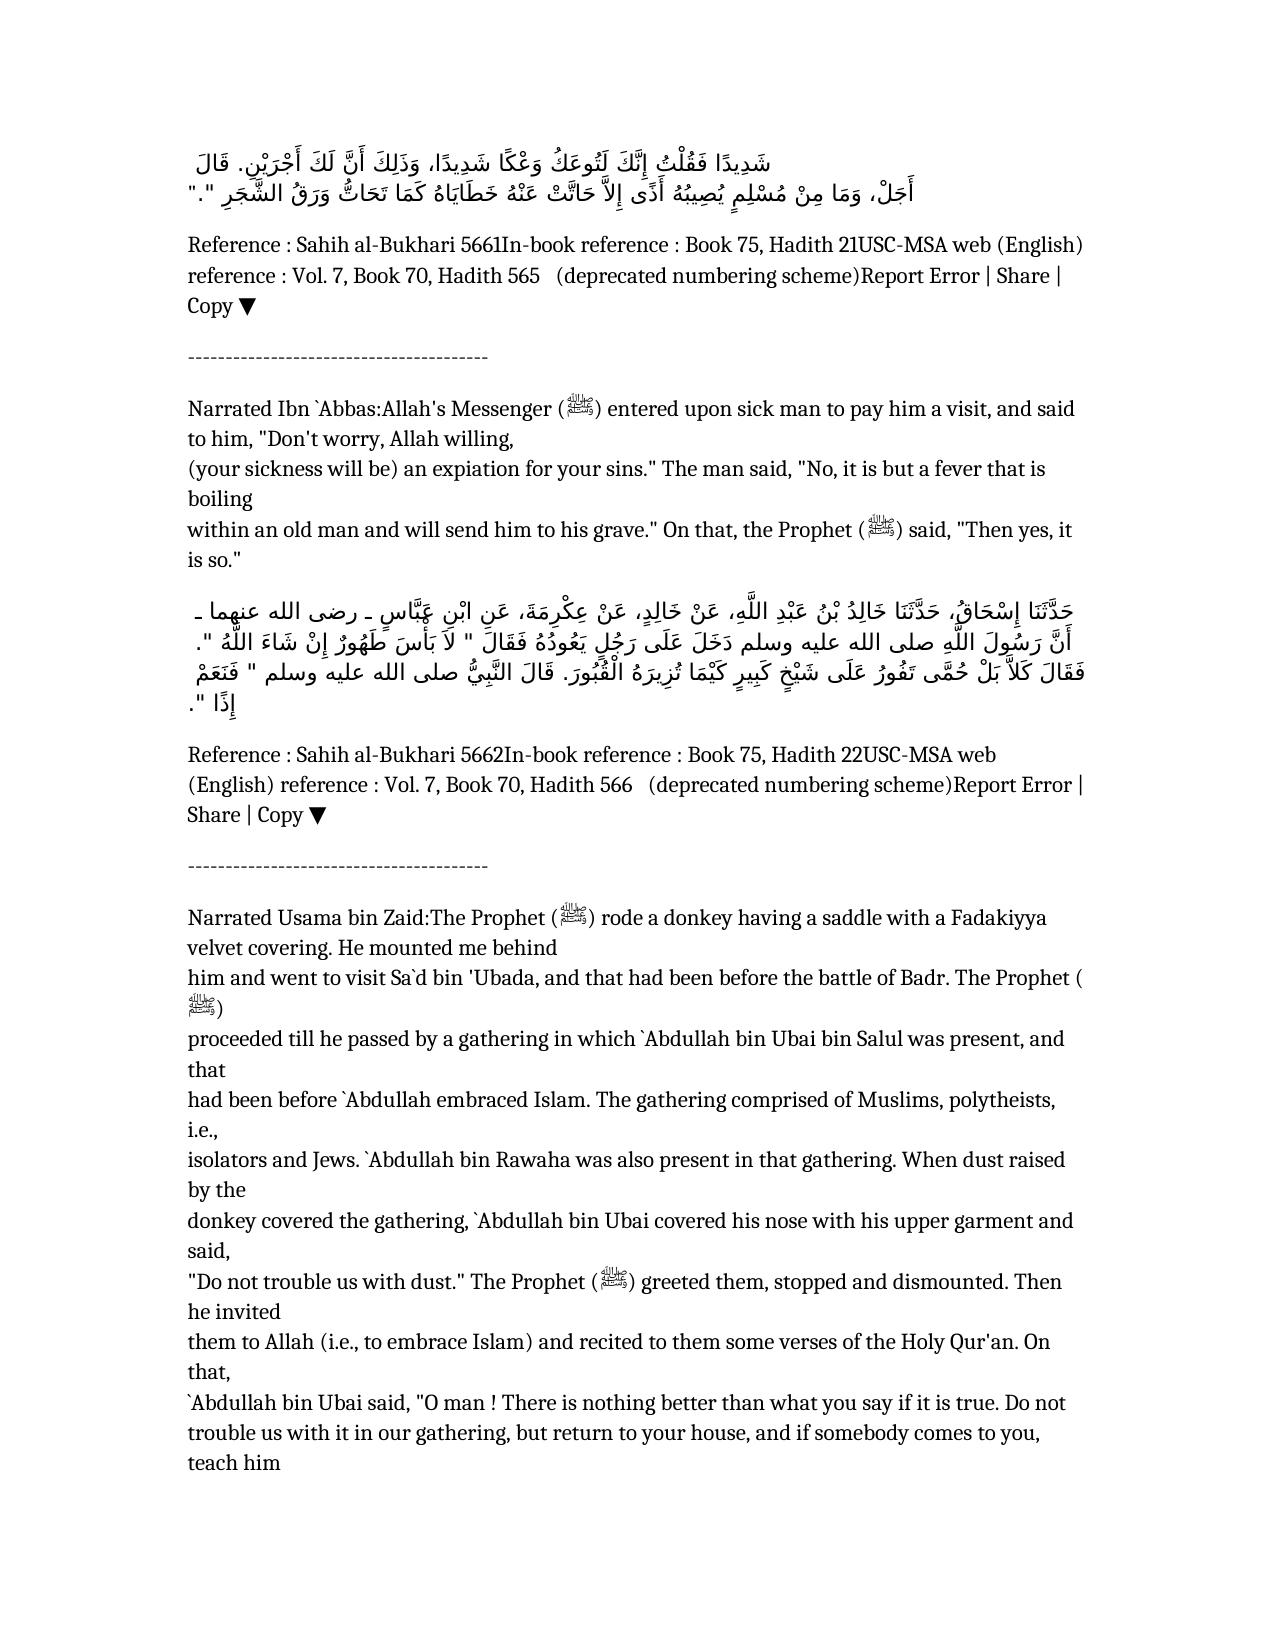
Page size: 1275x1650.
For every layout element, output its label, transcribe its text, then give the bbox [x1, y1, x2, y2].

text ---------------------------------------- [187, 344, 1087, 370]
text Narrated Ibn `Abbas:Allah's Messenger (ﷺ) entered upon sick man to pay him a visit, and said to him, "Don't worry, Allah willing, (your sickness will be) an expiation for your sins." The man said, "No, it is but a fever that is boiling within an old man and will send him to his grave." On that, the Prophet (ﷺ) said, "Then yes, it is so." [187, 395, 1087, 573]
text Reference : Sahih al-Bukhari 5662In-book reference : Book 75, Hadith 22USC-MSA web (English) reference : Vol. 7, Book 70, Hadith 566 (deprecated numbering scheme)Report Error | Share | Copy ▼ [187, 741, 1087, 828]
text ---------------------------------------- [187, 853, 1087, 879]
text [187, 150, 1087, 207]
text Reference : Sahih al-Bukhari 5661In-book reference : Book 75, Hadith 21USC-MSA web (English) reference : Vol. 7, Book 70, Hadith 565 (deprecated numbering scheme)Report Error | Share | Copy ▼ [187, 232, 1087, 319]
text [187, 904, 1087, 1476]
text حَدَّثَنَا إِسْحَاقُ، حَدَّثَنَا خَالِدُ بْنُ عَبْدِ اللَّهِ، عَنْ خَالِدٍ، عَنْ عِكْرِمَةَ، عَنِ ابْنِ عَبَّاسٍ ـ رضى الله عنهما ـ أَنَّ رَسُولَ اللَّهِ صلى الله عليه وسلم دَخَلَ عَلَى رَجُلٍ يَعُودُهُ فَقَالَ ‏"‏ لاَ بَأْسَ طَهُورٌ إِنْ شَاءَ اللَّهُ ‏"‏‏.‏ فَقَالَ كَلاَّ بَلْ حُمَّى تَفُورُ عَلَى شَيْخٍ كَبِيرٍ كَيْمَا تُزِيرَهُ الْقُبُورَ‏.‏ قَالَ النَّبِيُّ صلى الله عليه وسلم ‏"‏ فَنَعَمْ إِذًا ‏"‏‏.‏ [187, 598, 1087, 717]
